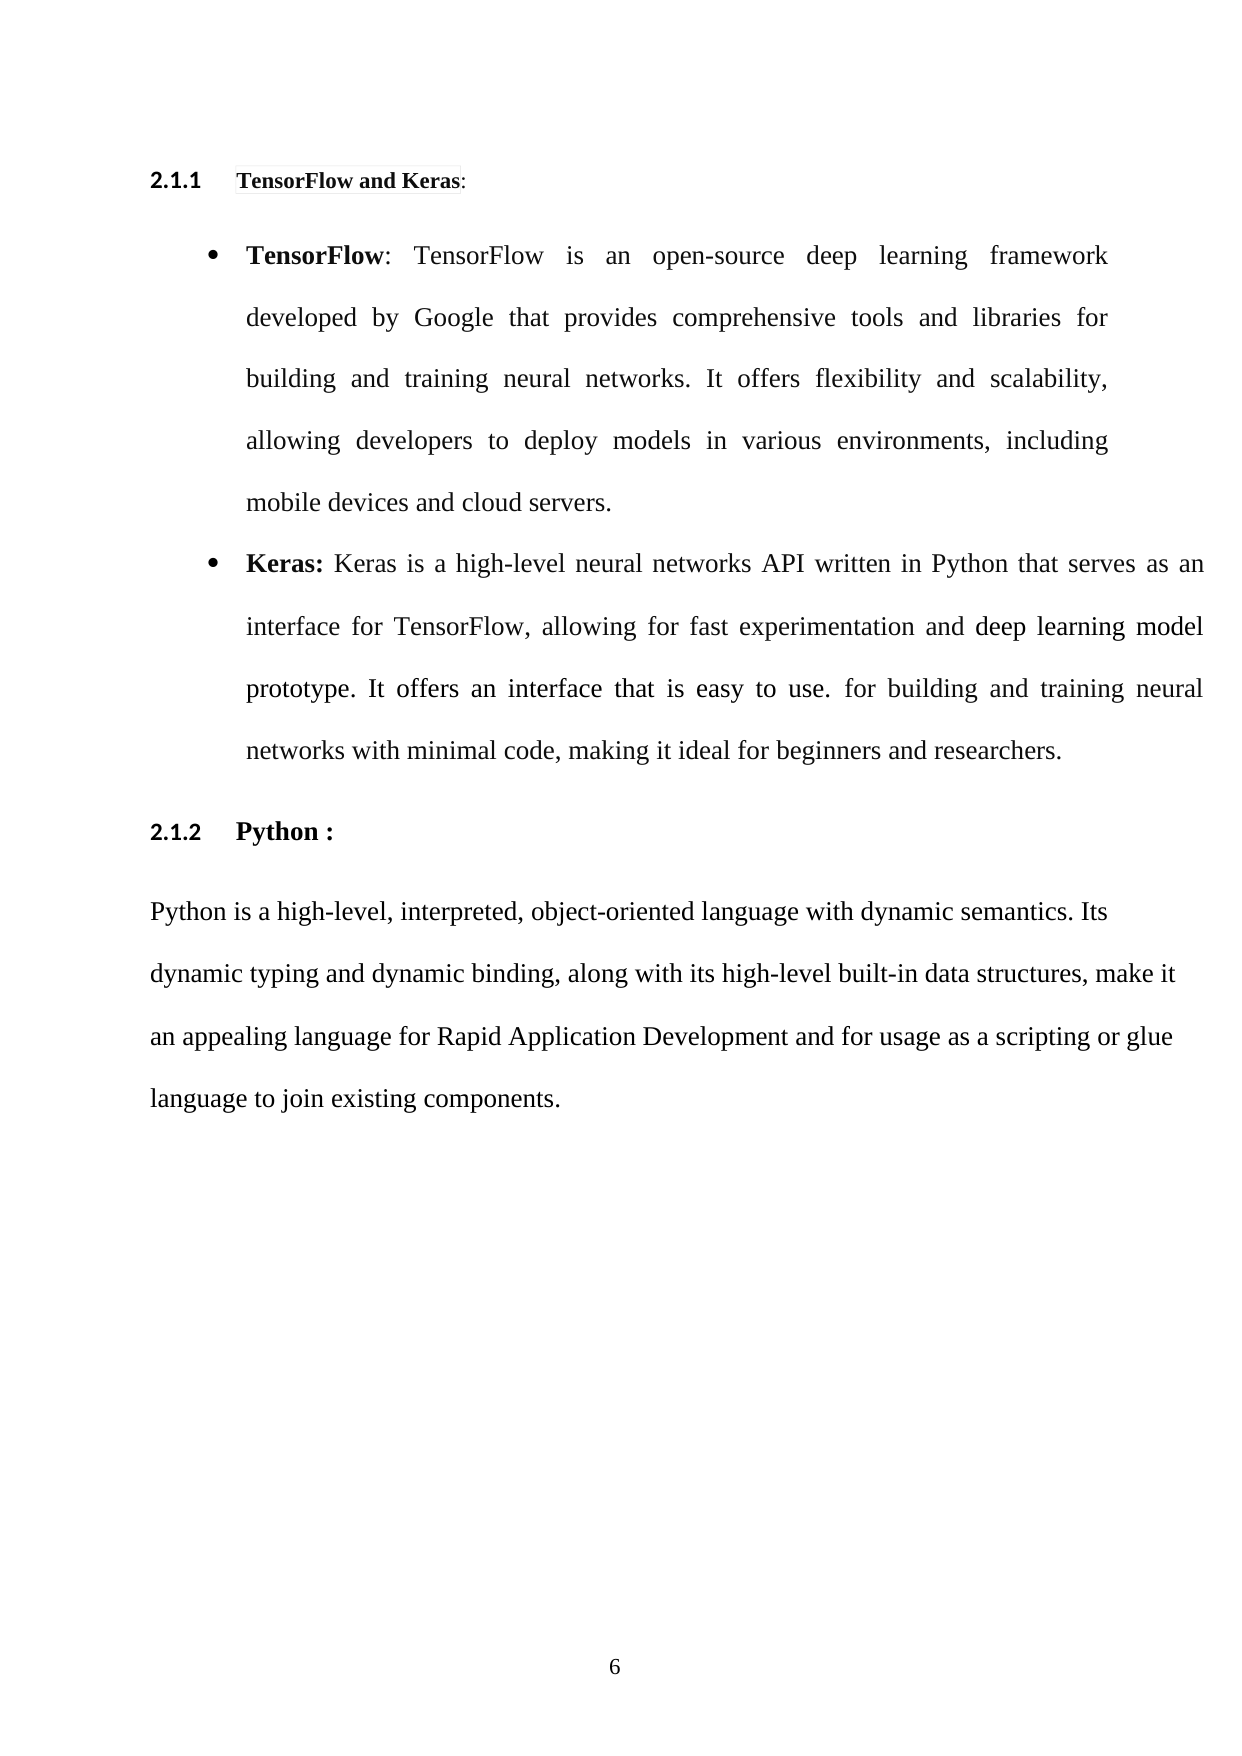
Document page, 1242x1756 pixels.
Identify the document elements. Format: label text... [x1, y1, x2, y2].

list TensorFlow: TensorFlow is an open-source deep learning framework developed by Google that provides comprehensive tools and libraries for building and training neural networks. It offers flexibility and scalability, allowing developers to deploy models in various environments, including mobile devices and cloud servers. [208, 239, 1108, 517]
list TensorFlow and Keras: [150, 164, 1204, 195]
list Keras: Keras is a high-level neural networks API written in Python that serves as an interface for TensorFlow, allowing for fast experimentation and deep learning model prototype. It offers an interface that is easy to use. for building and training neural networks with minimal code, making it ideal for beginners and researchers. [208, 547, 1204, 766]
text Python is a high-level, interpreted, object-oriented language with dynamic semantics. Its dynamic typing and dynamic binding, along with its high-level built-in data structures, make it an appealing language for Rapid Application Development and for usage as a scripting or glue language to join existing components. [150, 895, 1204, 1113]
subtitle Python : [150, 816, 1204, 847]
